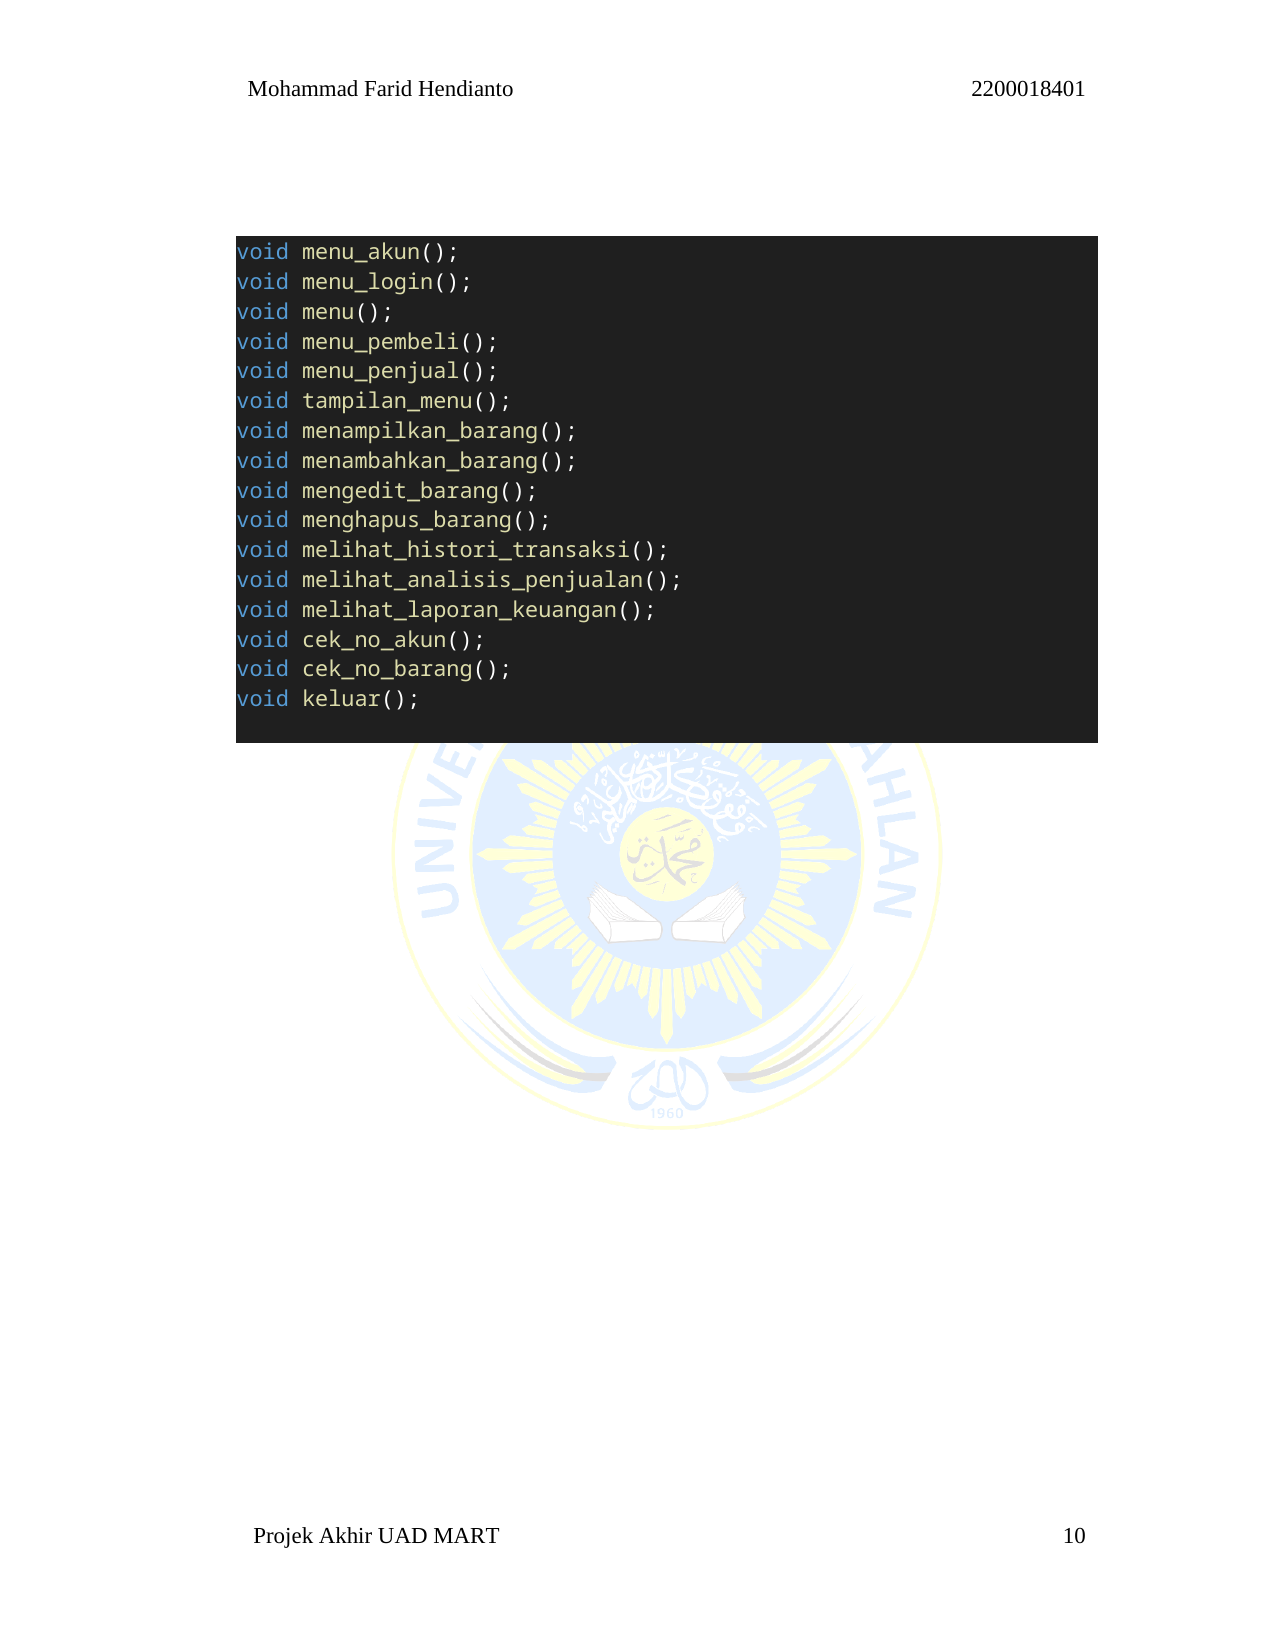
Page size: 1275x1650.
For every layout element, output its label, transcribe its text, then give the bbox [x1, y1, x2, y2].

text void cek_no_barang(); [236, 653, 1098, 683]
text void melihat_analisis_penjualan(); [236, 564, 1098, 594]
text void menu_login(); [236, 266, 1098, 296]
text void tampilan_menu(); [236, 385, 1098, 415]
text void keluar(); [236, 683, 1098, 713]
text void menu(); [236, 296, 1098, 326]
text void menu_penjual(); [236, 355, 1098, 385]
text void cek_no_akun(); [236, 623, 1098, 653]
text void menambahkan_barang(); [236, 445, 1098, 474]
text void melihat_histori_transaksi(); [236, 534, 1098, 564]
text void menghapus_barang(); [236, 504, 1098, 534]
text void menu_pembeli(); [236, 326, 1098, 355]
text void menu_akun(); [236, 236, 1098, 266]
text void mengedit_barang(); [236, 474, 1098, 504]
text void melihat_laporan_keuangan(); [236, 594, 1098, 623]
text void menampilkan_barang(); [236, 415, 1098, 445]
